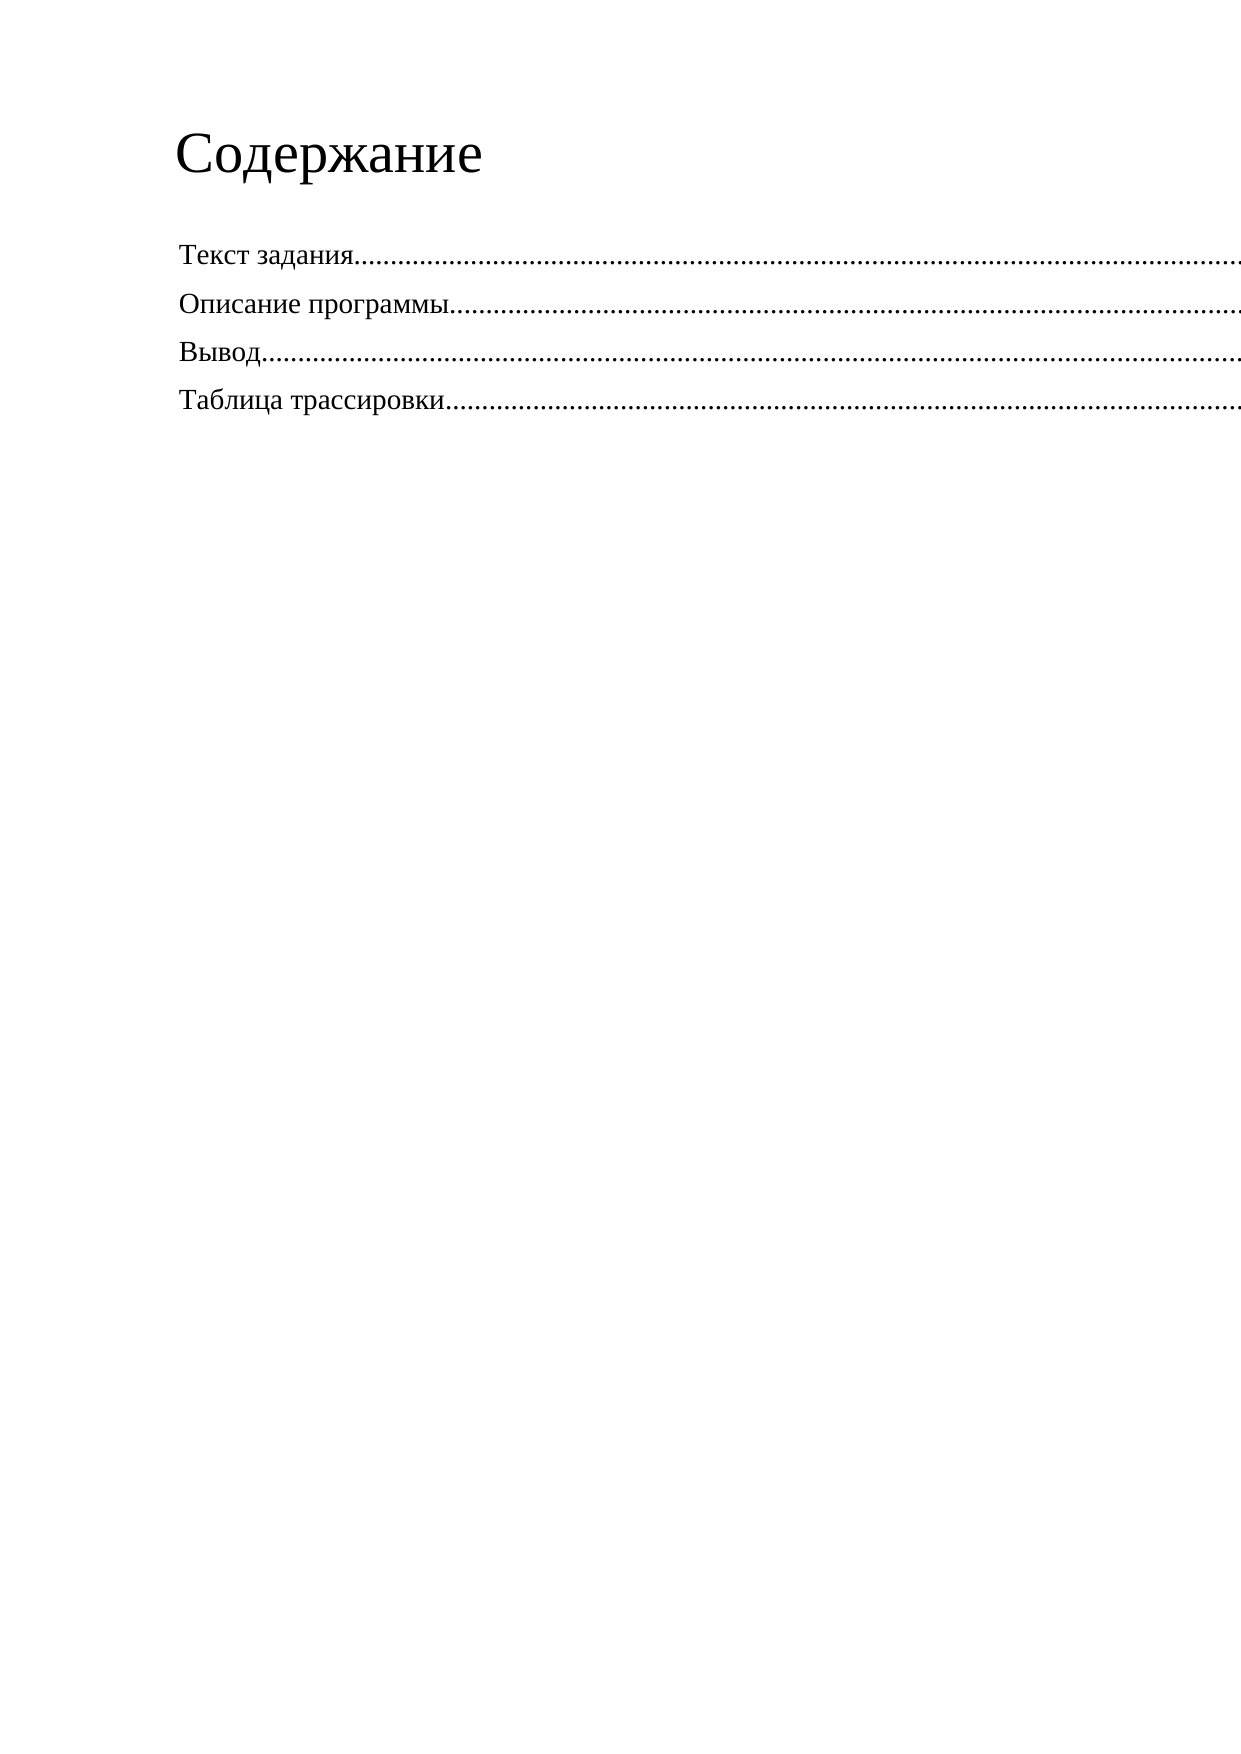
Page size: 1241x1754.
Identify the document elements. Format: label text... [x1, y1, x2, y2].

text Текст задания 3 [179, 237, 1143, 271]
subtitle Содержание [176, 118, 1152, 185]
text Описание программы 3 [179, 286, 1143, 319]
text Вывод 6 [179, 334, 1143, 368]
text Таблица трассировки 7 [179, 382, 1143, 416]
